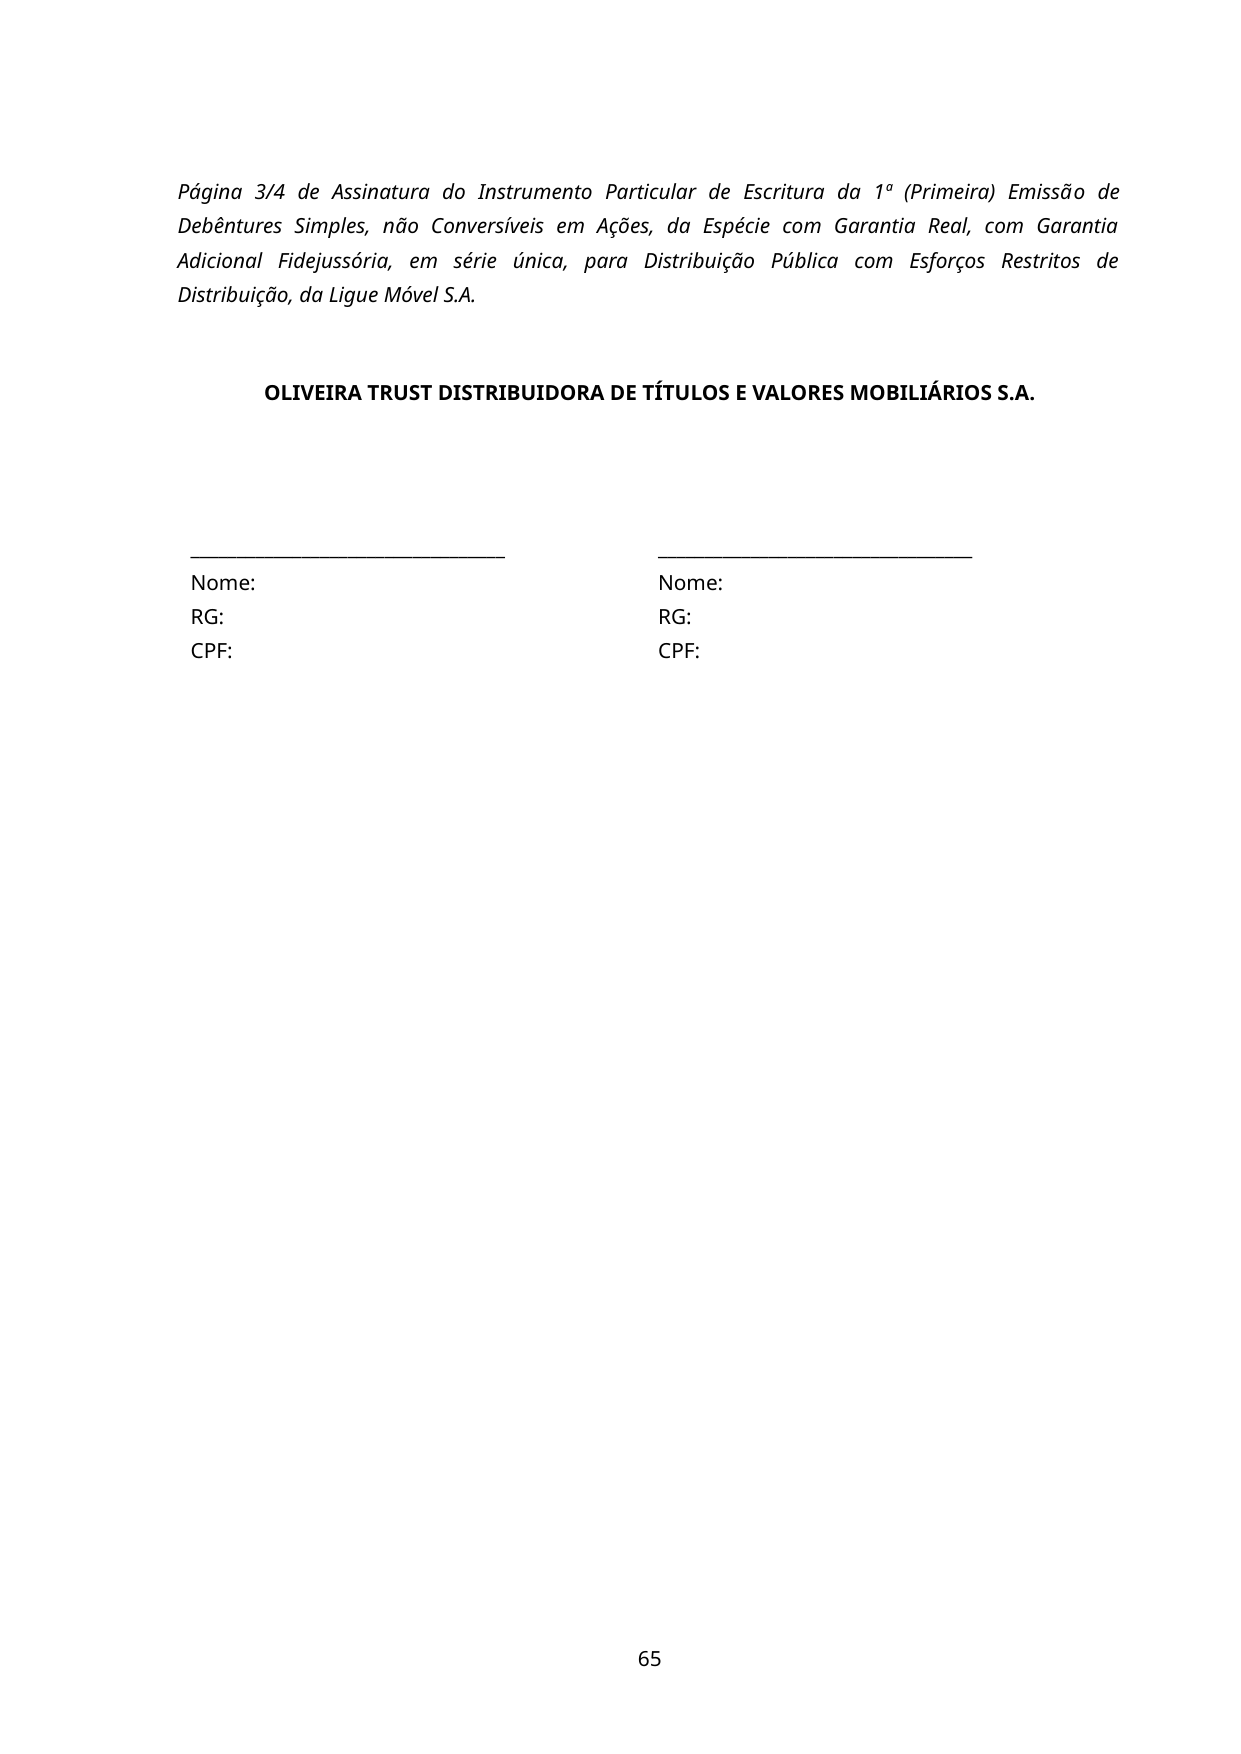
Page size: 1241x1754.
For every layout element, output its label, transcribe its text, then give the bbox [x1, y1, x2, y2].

table_header __________________________________ Nome: RG: CPF: [182, 525, 649, 693]
text OLIVEIRA TRUST DISTRIBUIDORA DE TÍTULOS E VALORES MOBILIÁRIOS S.A. [177, 378, 1122, 407]
table_header __________________________________ Nome: RG: CPF: [650, 525, 1117, 693]
text Página 3/4 de Assinatura do Instrumento Particular de Escritura da 1ª (Primeira) Emissão de Debêntures Simples, não Conversíveis em Ações, da Espécie com Garantia Real, com Garantia Adicional Fidejussória, em série única, para Distribuição Pública com Esforços Restritos de Distribuição, da Ligue Móvel S.A. [177, 177, 1122, 309]
